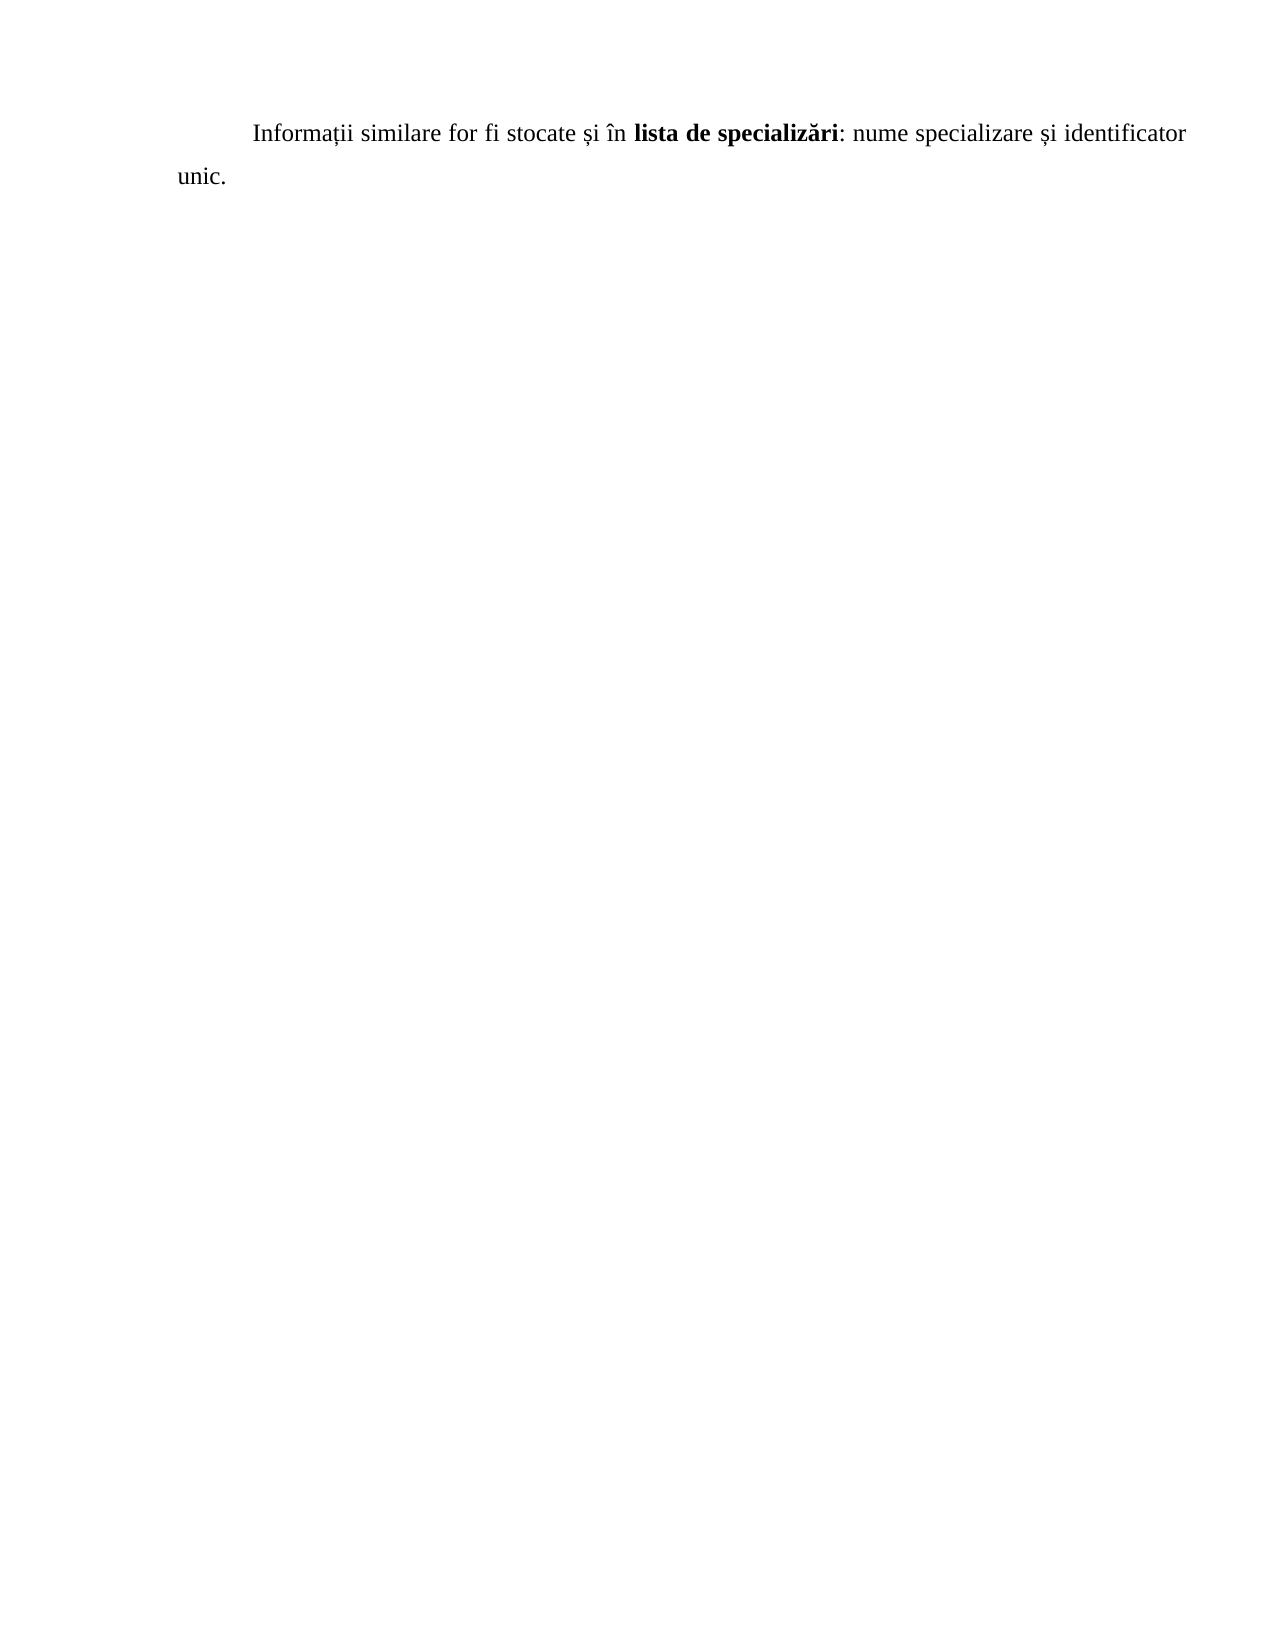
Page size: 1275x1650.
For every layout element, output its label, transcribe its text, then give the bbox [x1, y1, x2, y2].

text Informații similare for fi stocate și în lista de specializări: nume specializare și identificator unic. [177, 118, 1186, 190]
